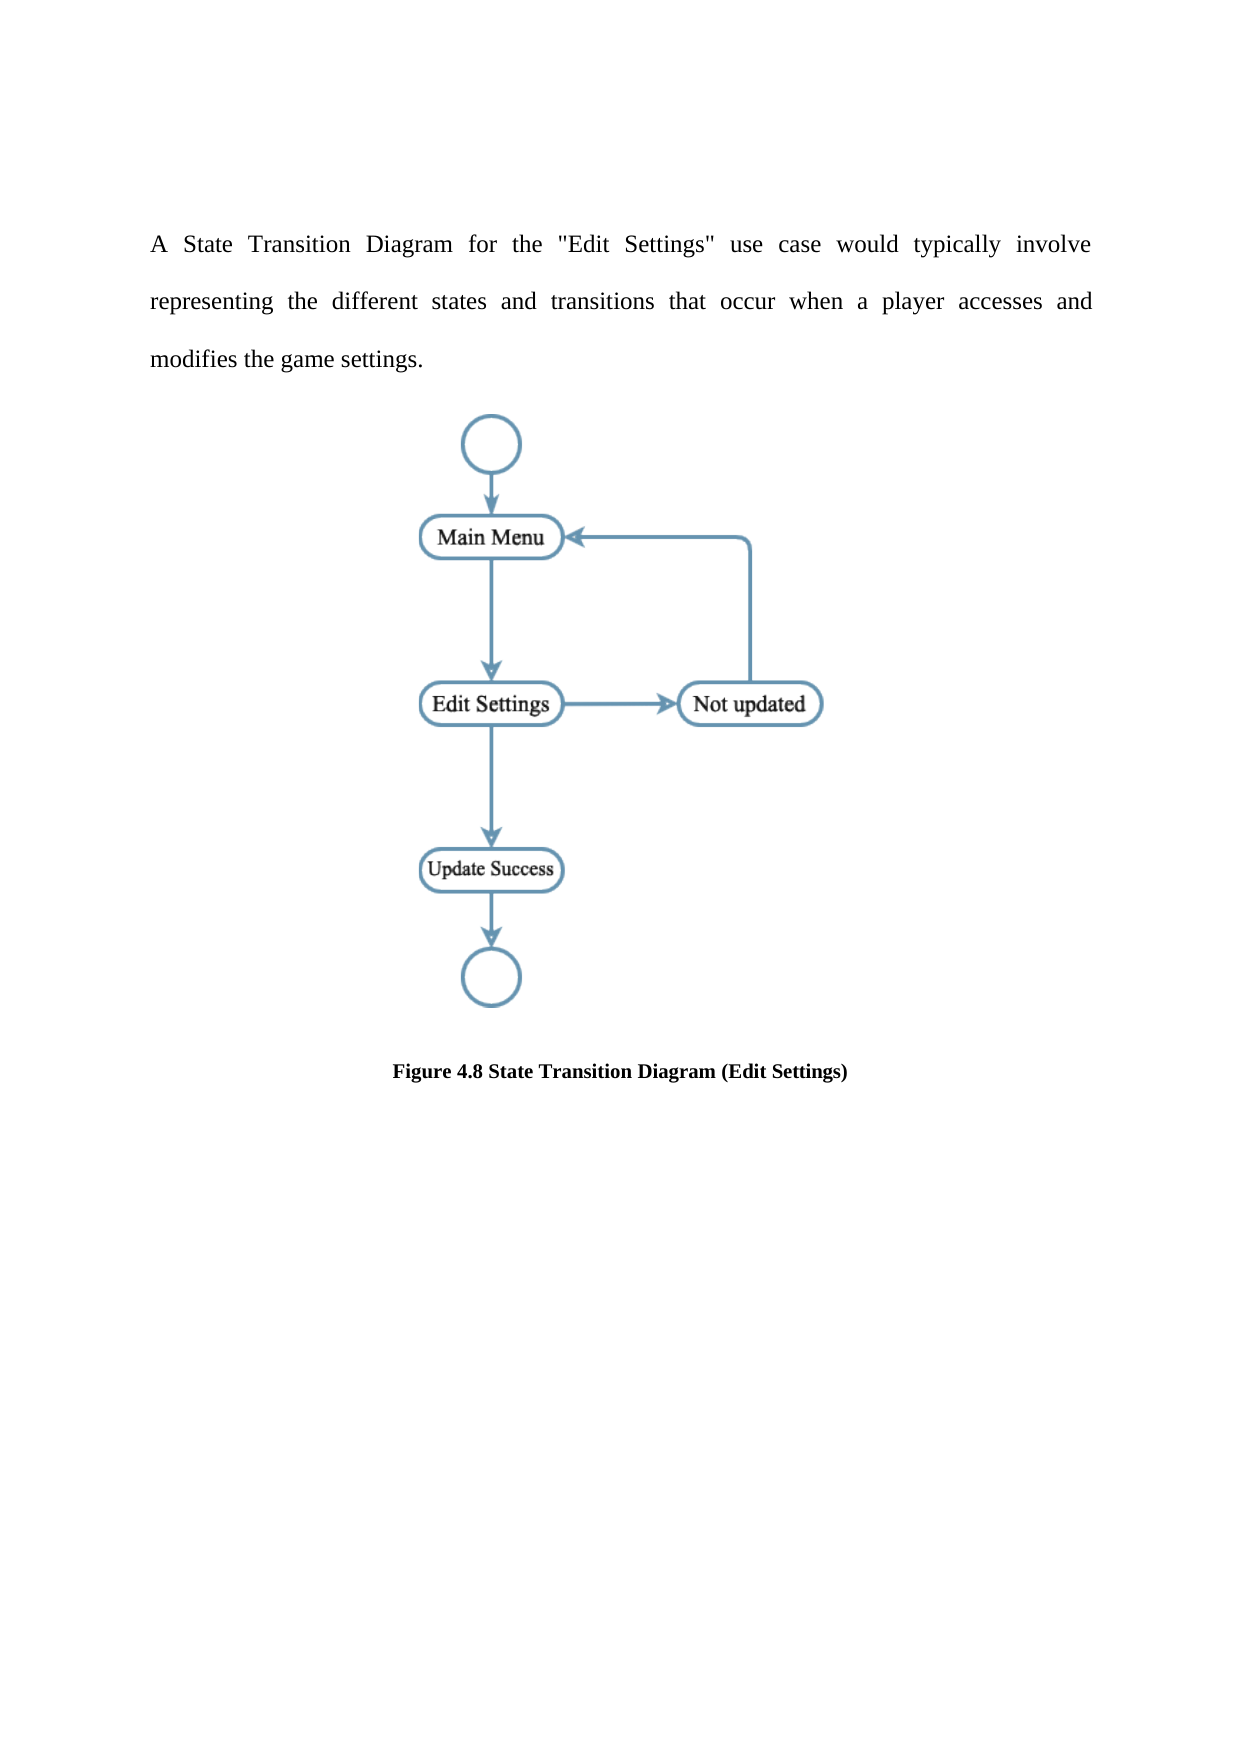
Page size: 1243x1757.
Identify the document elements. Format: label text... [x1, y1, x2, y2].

text A State Transition Diagram for the "Edit Settings" use case would typically involve representing the different states and transitions that occur when a player accesses and modifies the game settings. [150, 229, 1093, 372]
picture [418, 414, 824, 1008]
text Figure 4.8 State Transition Diagram (Edit Settings) [392, 1059, 1163, 1083]
